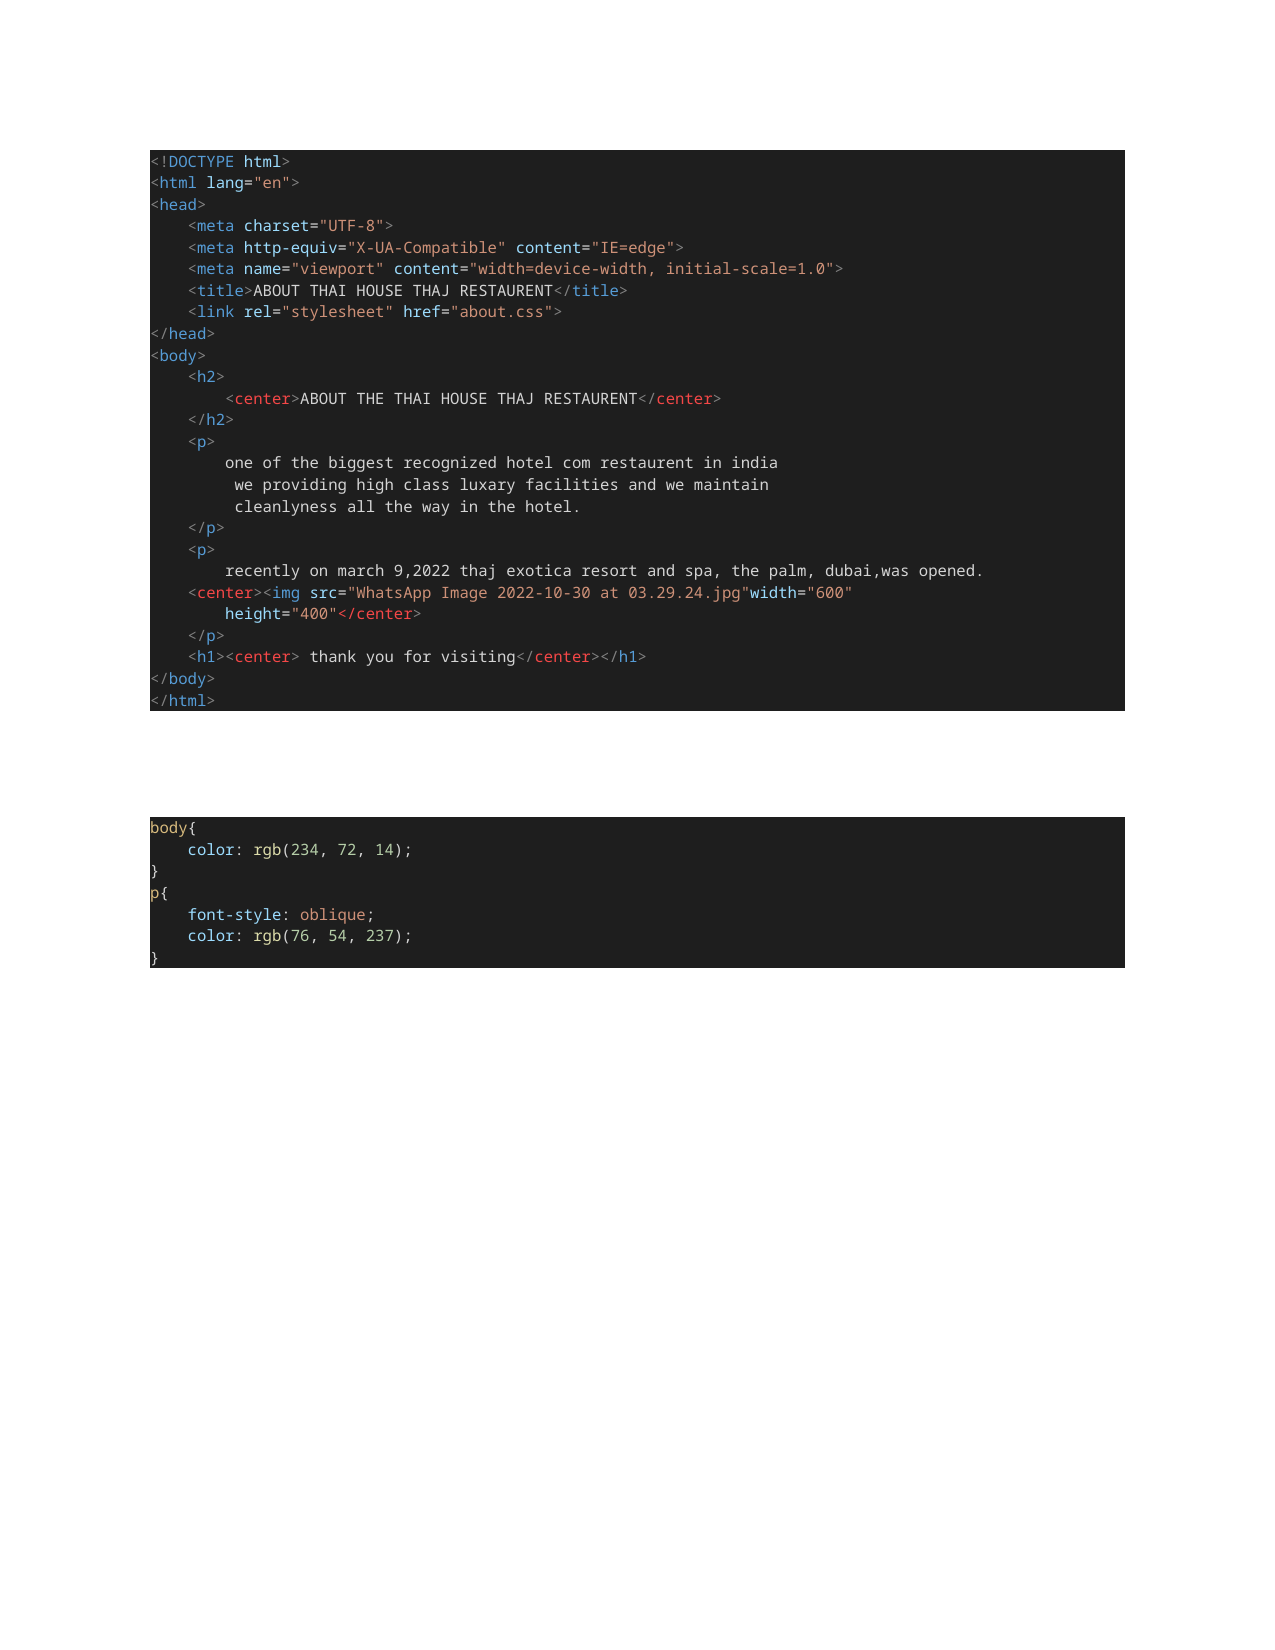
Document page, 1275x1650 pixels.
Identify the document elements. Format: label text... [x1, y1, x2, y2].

text <p> [150, 538, 1125, 560]
text <!DOCTYPE html> [150, 150, 1125, 172]
text color: rgb(76, 54, 237); [150, 924, 1125, 946]
text <html lang="en"> [150, 172, 1125, 193]
text font-style: oblique; [150, 903, 1125, 924]
text <title>ABOUT THAI HOUSE THAJ RESTAURENT</title> [150, 279, 1125, 301]
text <p> [150, 430, 1125, 452]
text body{ [150, 817, 1125, 838]
text </h2> [150, 409, 1125, 430]
text </p> [150, 624, 1125, 646]
text } [150, 946, 1125, 968]
text </p> [150, 517, 1125, 538]
text cleanlyness all the way in the hotel. [150, 495, 1125, 517]
text p{ [150, 881, 1125, 903]
text <h2> [150, 366, 1125, 387]
text <link rel="stylesheet" href="about.css"> [150, 301, 1125, 322]
text <meta name="viewport" content="width=device-width, initial-scale=1.0"> [150, 258, 1125, 279]
text height="400"</center> [150, 603, 1125, 624]
text <head> [150, 193, 1125, 215]
text </head> [150, 322, 1125, 344]
text <h1><center> thank you for visiting</center></h1> [150, 646, 1125, 667]
text <body> [150, 344, 1125, 366]
text </html> [150, 689, 1125, 711]
text <meta http-equiv="X-UA-Compatible" content="IE=edge"> [150, 236, 1125, 258]
text <center>ABOUT THE THAI HOUSE THAJ RESTAURENT</center> [150, 387, 1125, 409]
text we providing high class luxary facilities and we maintain [150, 473, 1125, 495]
text <meta charset="UTF-8"> [150, 215, 1125, 236]
text </body> [150, 667, 1125, 689]
text color: rgb(234, 72, 14); [150, 838, 1125, 860]
text one of the biggest recognized hotel com restaurent in india [150, 452, 1125, 473]
text recently on march 9,2022 thaj exotica resort and spa, the palm, dubai,was opened. [150, 560, 1125, 581]
text <center><img src="WhatsApp Image 2022-10-30 at 03.29.24.jpg"width="600" [150, 581, 1125, 603]
text } [150, 860, 1125, 881]
